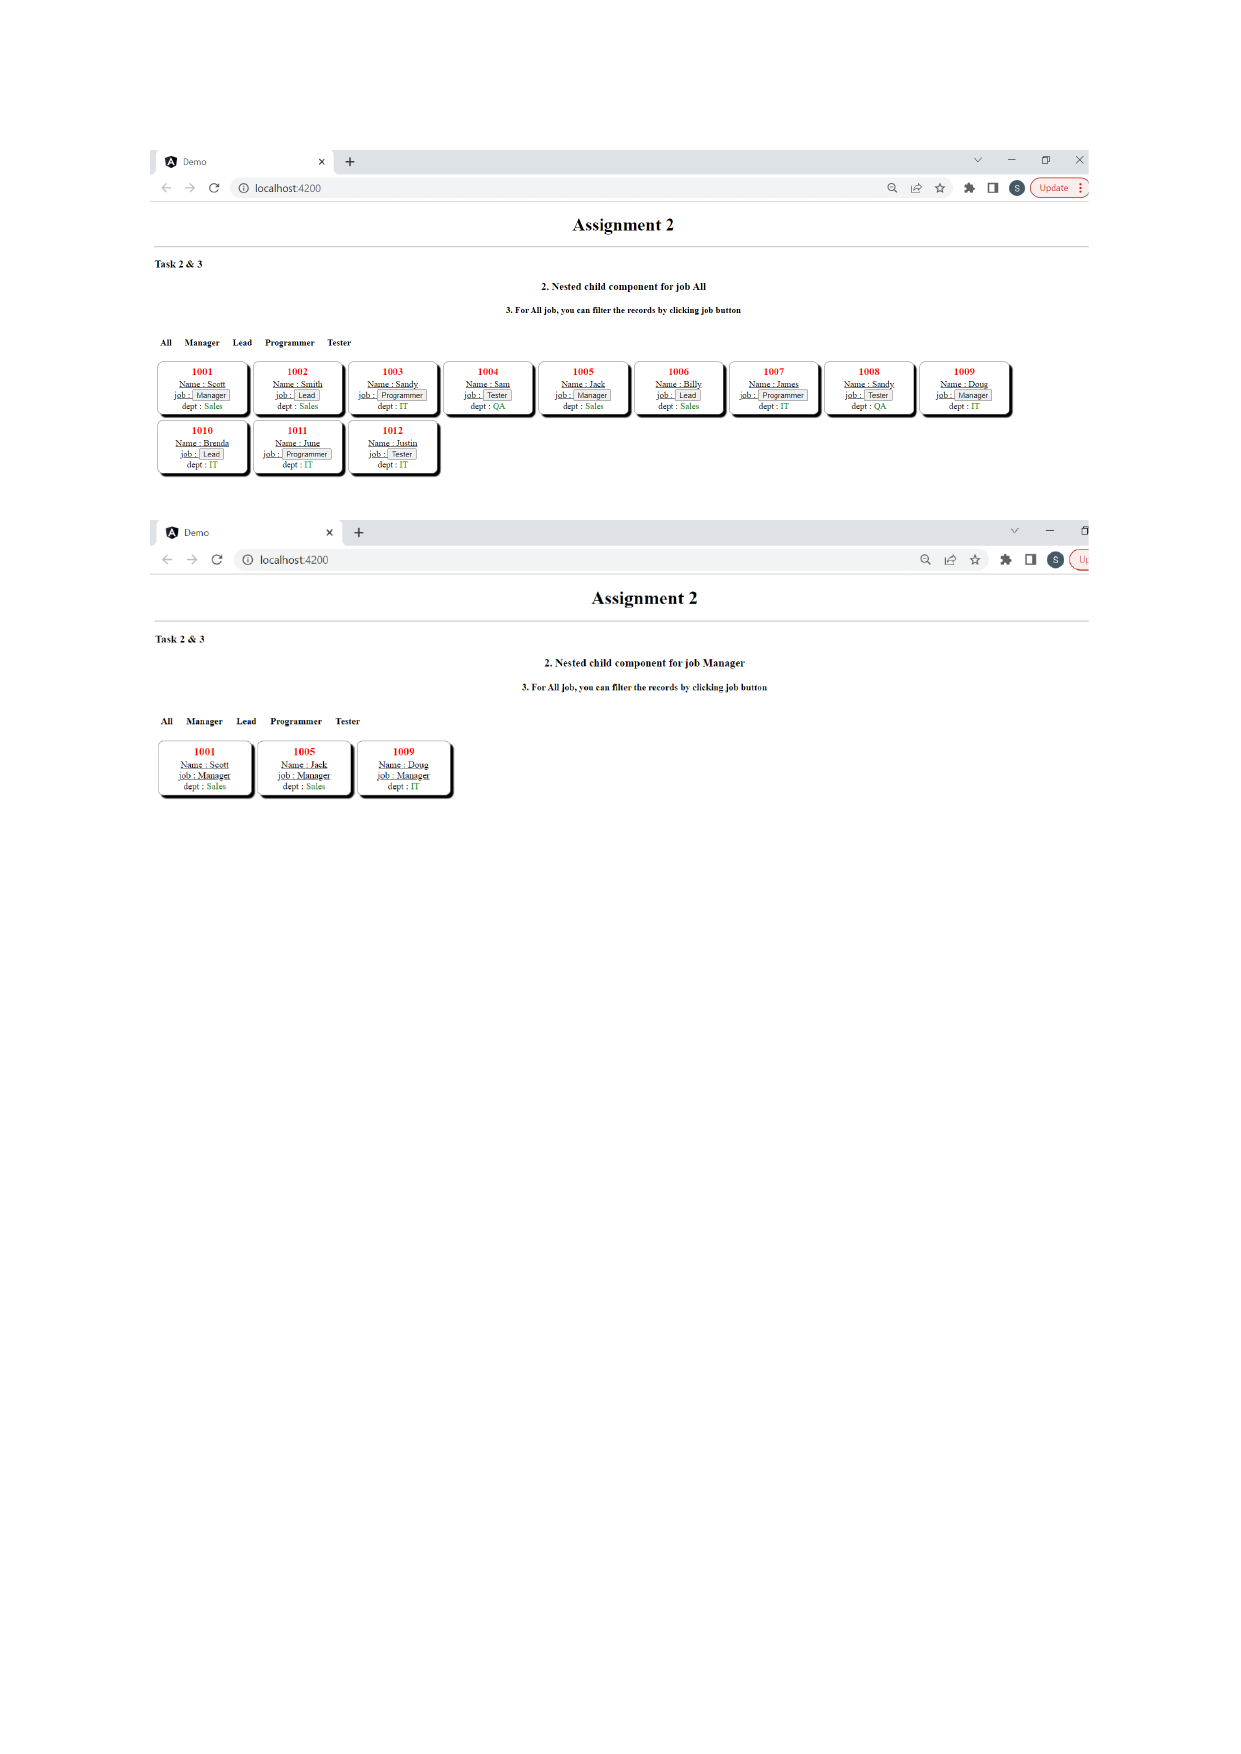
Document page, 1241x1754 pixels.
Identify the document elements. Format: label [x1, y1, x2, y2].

picture [150, 150, 1089, 501]
picture [150, 520, 1089, 840]
